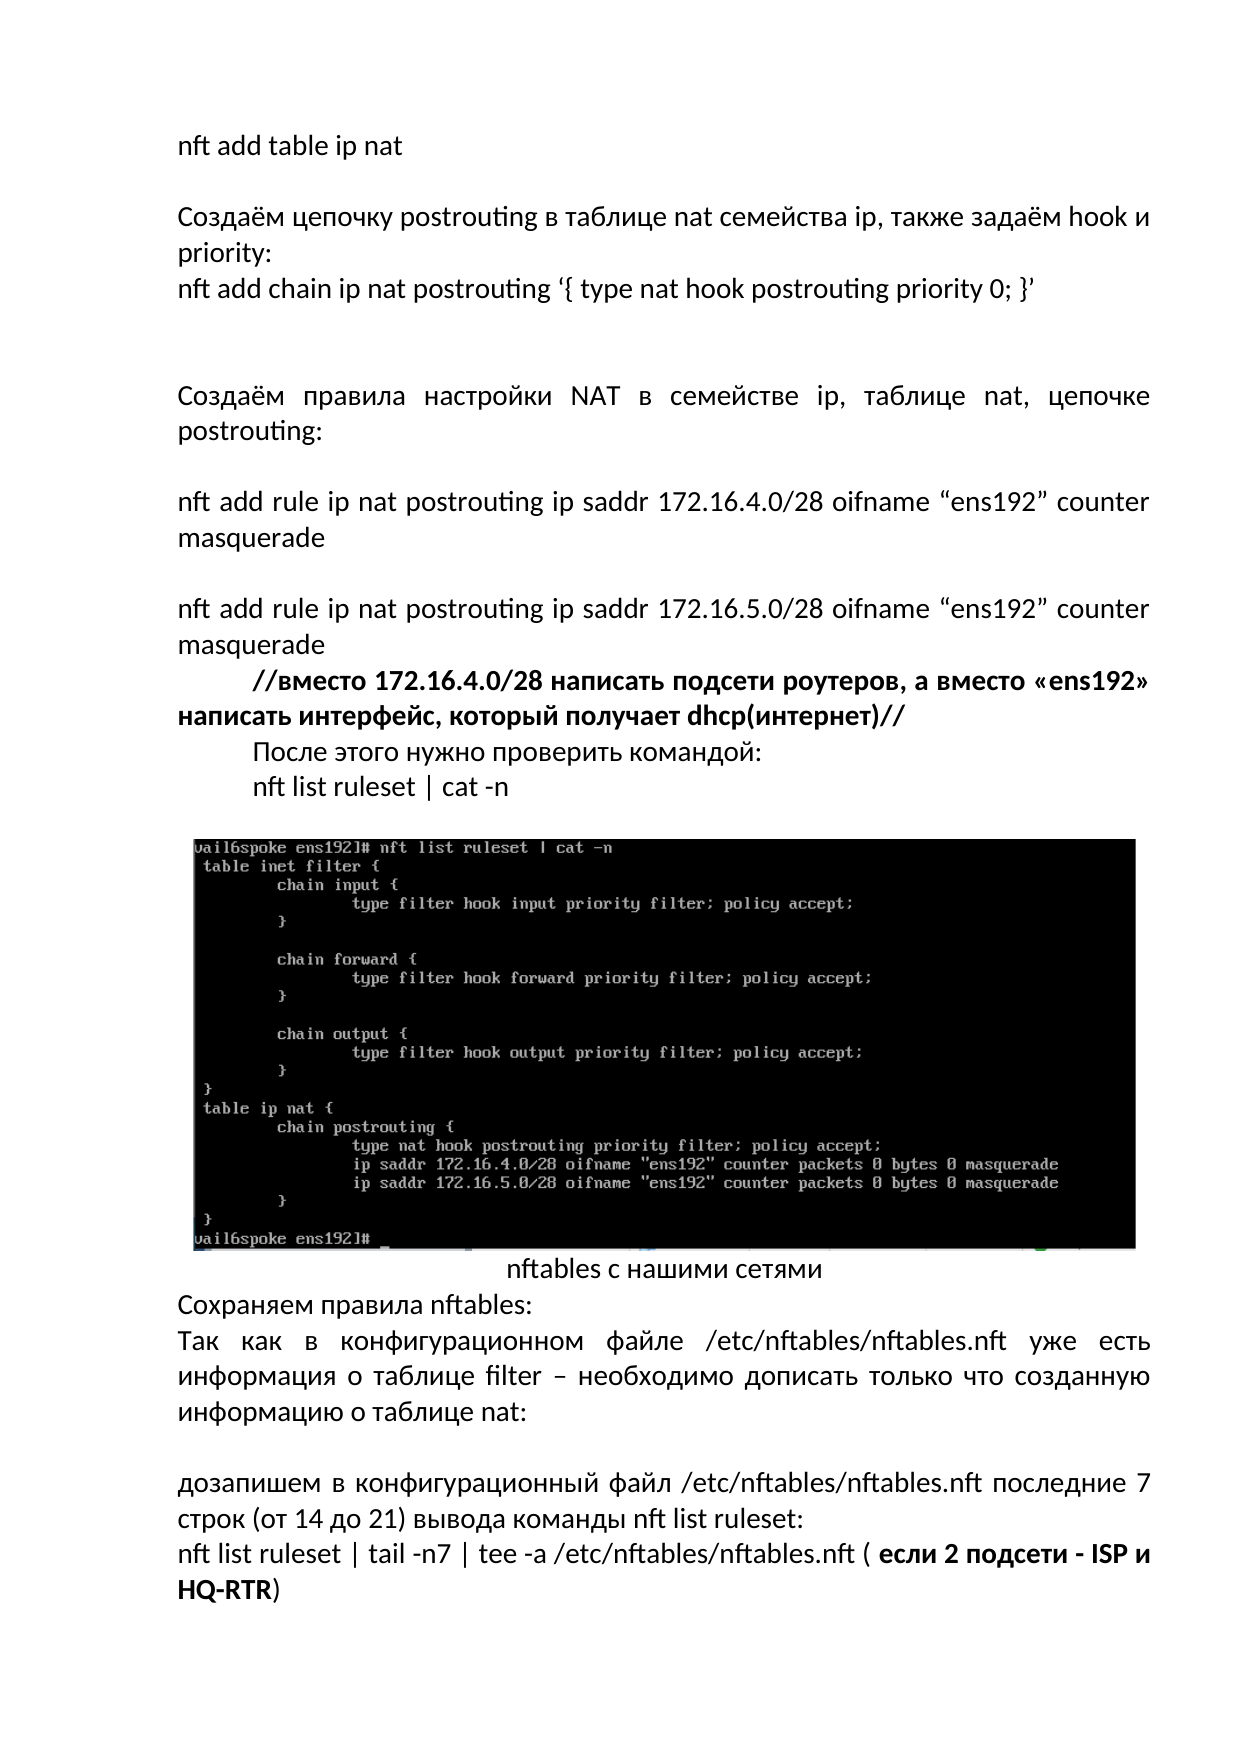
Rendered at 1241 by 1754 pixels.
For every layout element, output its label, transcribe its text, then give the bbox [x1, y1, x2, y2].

text После этого нужно проверить командой: [177, 733, 1152, 768]
text Cоздаём цепочку postrouting в таблице nat семейства ip, также задаём hook и priority: [177, 198, 1152, 270]
text nft add chain ip nat postrouting ‘{ type nat hook postrouting priority 0; }’ [177, 270, 1152, 305]
picture [193, 839, 1136, 1251]
text nft add table ip nat [177, 127, 1152, 163]
text Сохраняем правила nftables: [177, 1286, 1152, 1322]
text nft list ruleset | cat -n [177, 768, 1152, 804]
text //вместо 172.16.4.0/28 написать подсети роутеров, а вместо «ens192» написать интерфейс, который получает dhcp(интернет)// [177, 662, 1152, 733]
text nft list ruleset | tail -n7 | tee -a /etc/nftables/nftables.nft ( если 2 подсети - ISP и HQ-RTR) [177, 1536, 1152, 1607]
text Cоздаём правила настройки NAT в семействе ip, таблице nat, цепочке postrouting: [177, 377, 1152, 448]
text дозапишем в конфигурационный файл /etc/nftables/nftables.nft последние 7 строк (от 14 до 21) вывода команды nft list ruleset: [177, 1464, 1152, 1536]
text nftables с нашими сетями [177, 1251, 1152, 1286]
text nft add rule ip nat postrouting ip saddr 172.16.4.0/28 oifname “ens192” counter masquerade [177, 483, 1152, 555]
text nft add rule ip nat postrouting ip saddr 172.16.5.0/28 oifname “ens192” counter masquerade [177, 590, 1152, 662]
text Так как в конфигурационном файле /etc/nftables/nftables.nft уже есть информация о таблице filter – необходимо дописать только что созданную информацию о таблице nat: [177, 1322, 1152, 1429]
